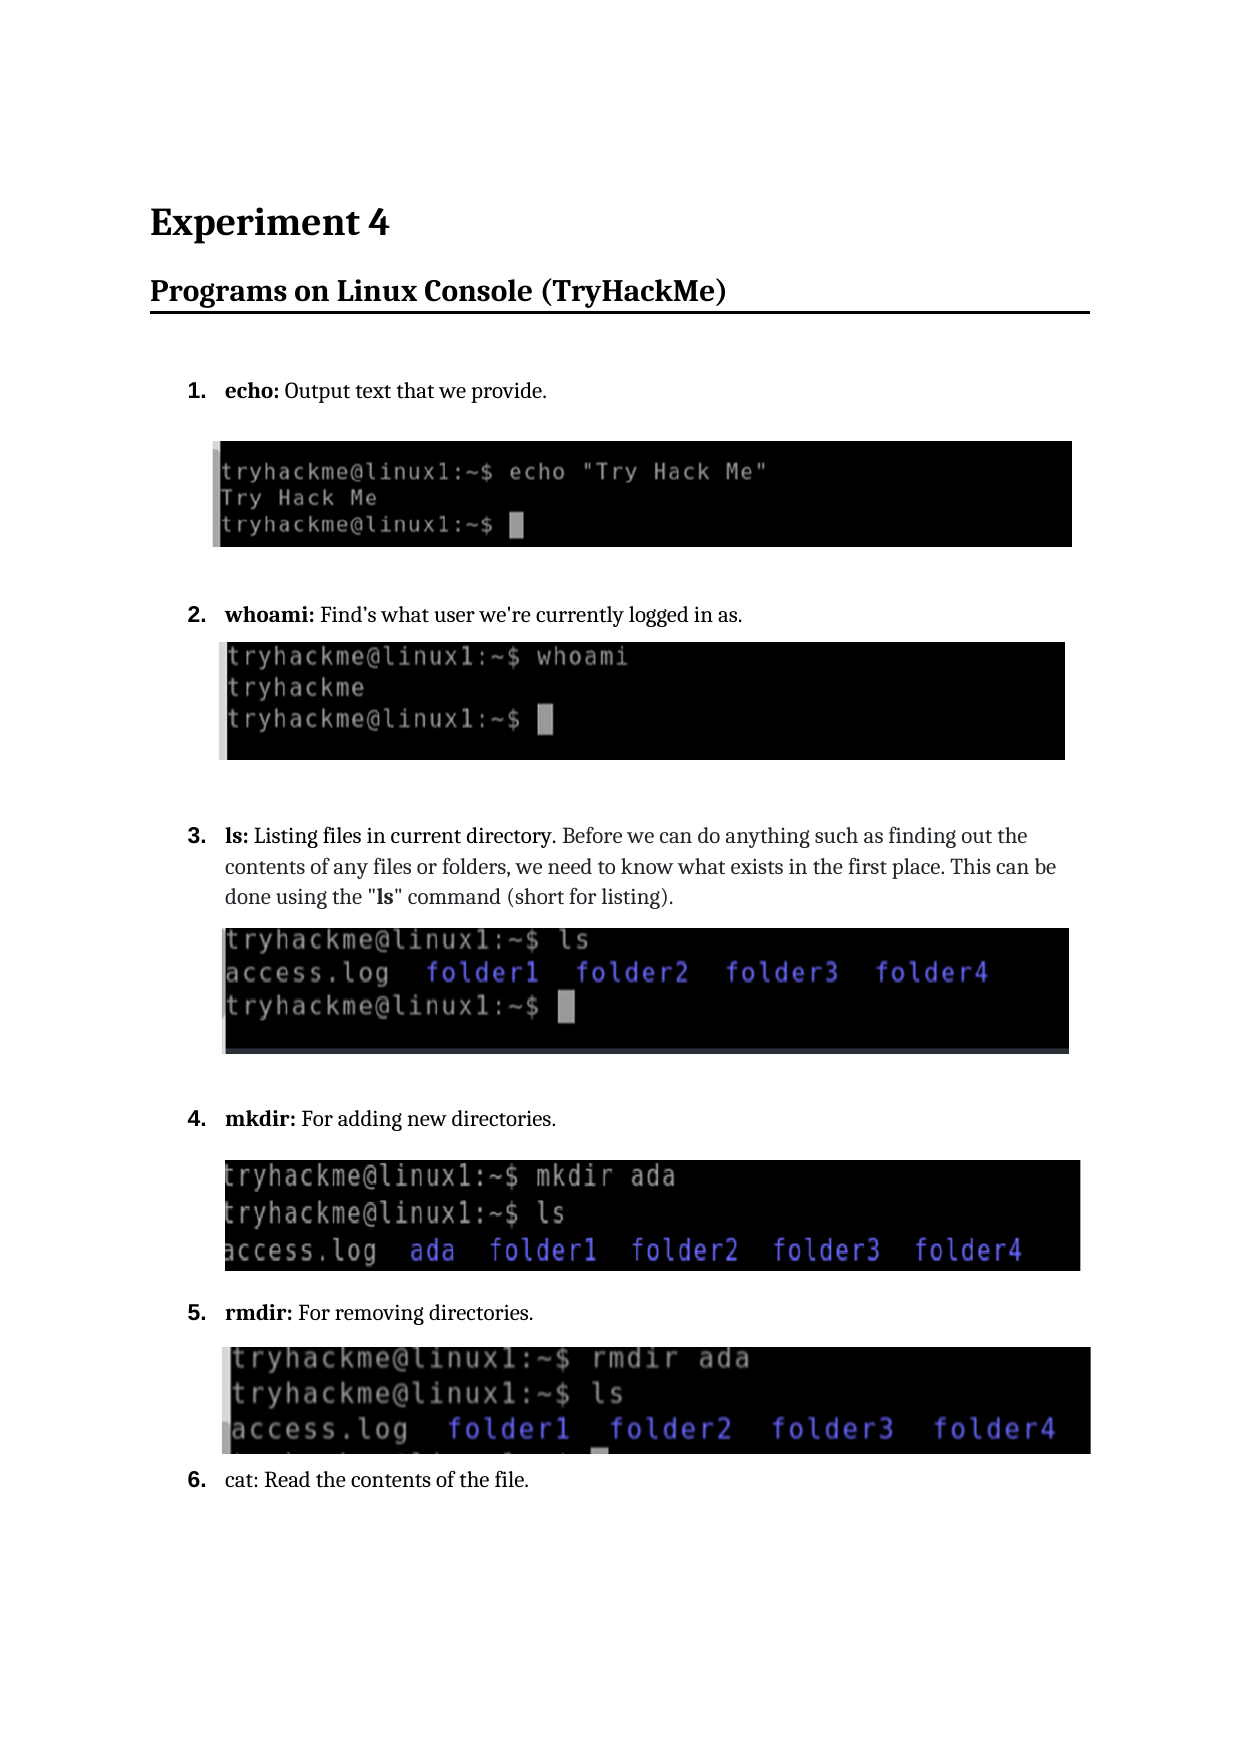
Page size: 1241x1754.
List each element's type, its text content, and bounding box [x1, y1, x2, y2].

picture [212, 441, 1072, 547]
list mkdir: For adding new directories. [187, 1104, 1090, 1132]
picture [225, 1160, 1081, 1271]
list rmdir: For removing directories. [187, 1299, 1090, 1327]
subtitle Programs on Linux Console (TryHackMe) [150, 273, 1090, 311]
list echo: Output text that we provide. [187, 377, 1090, 404]
picture [218, 642, 1065, 760]
list ls: Listing files in current directory. Before we can do anything such as finding out the contents of any files or folders, we need to know what exists in the first place. This can be done using the "ls" command (short for listing). [187, 822, 1090, 910]
picture [221, 1347, 1091, 1454]
list whoami: Find’s what user we're currently logged in as. [187, 601, 1090, 628]
list cat: Read the contents of the file. [187, 1466, 1090, 1493]
subtitle Experiment 4 [150, 200, 1090, 246]
picture [221, 928, 1069, 1054]
